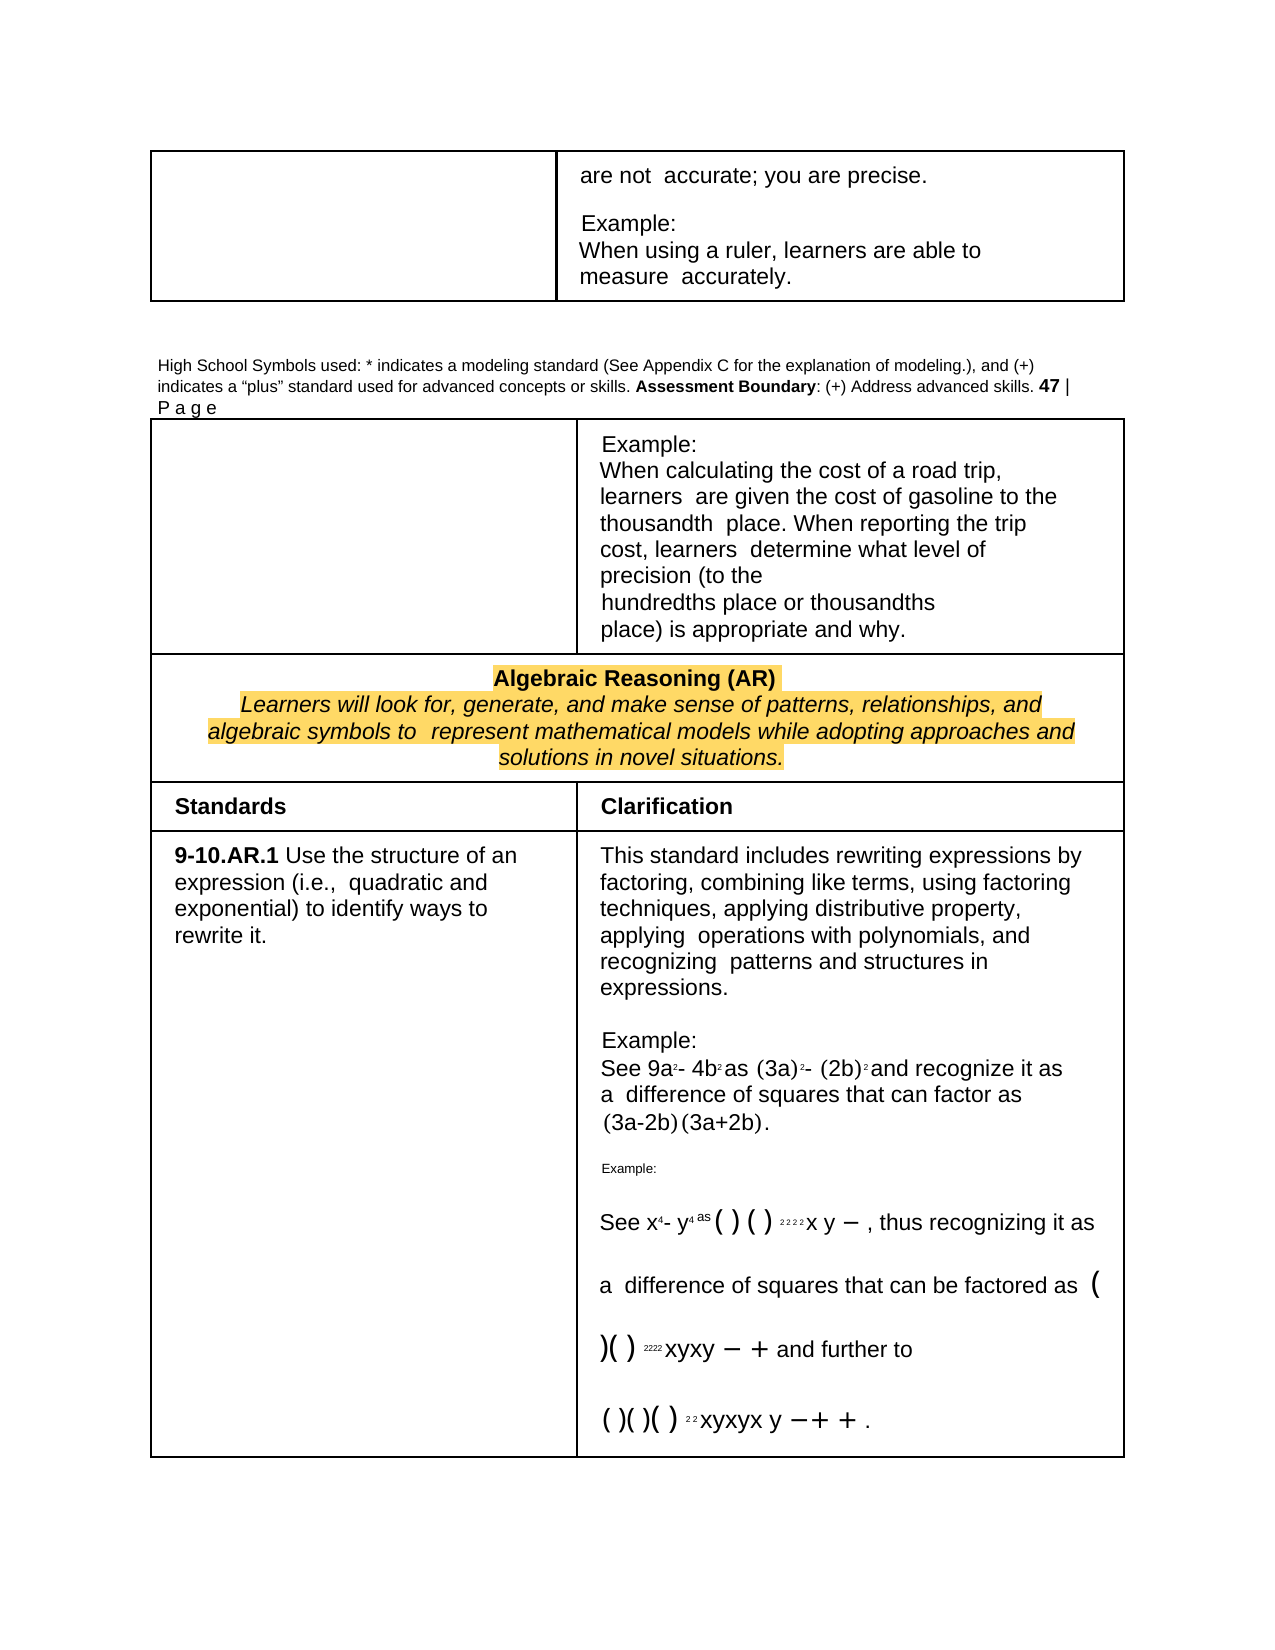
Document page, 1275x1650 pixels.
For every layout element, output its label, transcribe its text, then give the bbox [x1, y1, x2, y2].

table_cell Standards [152, 783, 576, 830]
table_header [152, 420, 576, 652]
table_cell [152, 152, 555, 300]
table_cell Algebraic Reasoning (AR) Learners will look for, generate, and make sense of patterns, relationships, and algebraic symbols to represent mathematical models while adopting approaches and solutions in novel situations. [152, 655, 1123, 781]
table_cell 9-10.AR.1 Use the structure of an expression (i.e., quadratic and exponential) to identify ways to rewrite it. [152, 832, 576, 1456]
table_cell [558, 152, 1123, 300]
table_cell Clarification [578, 783, 1123, 830]
table_cell This standard includes rewriting expressions by factoring, combining like terms, using factoring techniques, applying distributive property, applying operations with polynomials, and recognizing patterns and structures in expressions. Example: See 9a2- 4b2 as (3a)2- (2b)2 and recognize it as a difference of squares that can factor as (3a-2b)(3a+2b). Example: See x4- y4 as ( ) ( ) 2 2 2 2 x y − , thus recognizing it as a difference of squares that can be factored as ( )( ) 2222 xyxy − + and further to ( )( )( ) 2 2 xyxyx y −+ + . [578, 832, 1123, 1456]
table_header Example: When calculating the cost of a road trip, learners are given the cost of gasoline to the thousandth place. When reporting the trip cost, learners determine what level of precision (to the hundredths place or thousandths place) is appropriate and why. [578, 420, 1123, 652]
text High School Symbols used: * indicates a modeling standard (See Appendix C for the explanation of modeling.), and (+) indicates a “plus” standard used for advanced concepts or skills. Assessment Boundary: (+) Address advanced skills. 47 | P a g e [157, 356, 1073, 418]
